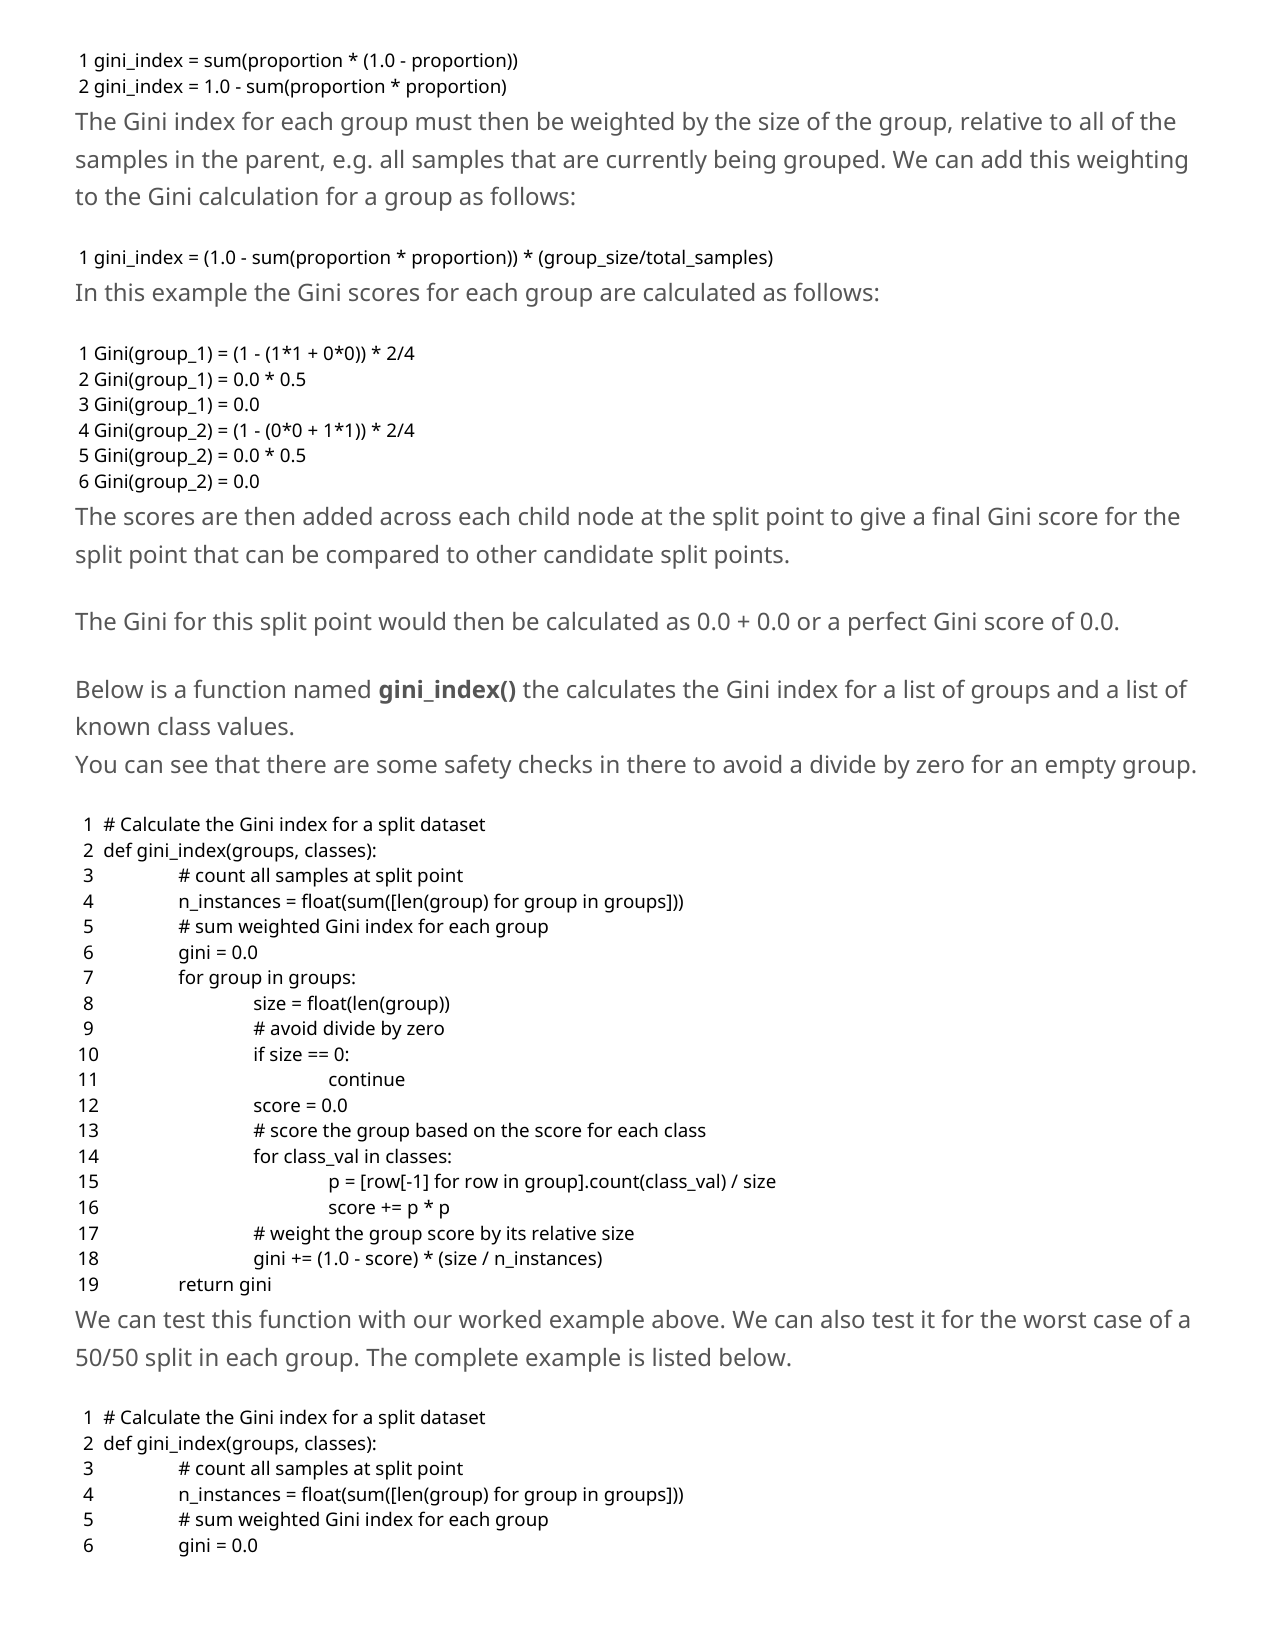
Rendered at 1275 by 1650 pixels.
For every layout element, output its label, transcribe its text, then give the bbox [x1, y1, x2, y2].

table_header 1 [75, 243, 92, 271]
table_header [101, 1403, 1036, 1559]
table_header gini_index = (1.0 - sum(proportion * proportion)) * (group_size/total_samples) [92, 243, 1037, 271]
text We can test this function with our worked example above. We can also test it for the worst case of a 50/50 split in each group. The complete example is listed below. [75, 1298, 1200, 1373]
table_header 1 2 3 4 5 6 [75, 339, 92, 495]
table_header 1 2 3 4 5 6 7 8 9 10 11 12 13 14 15 16 17 18 19 [75, 810, 101, 1298]
table_header Gini(group_1) = (1 - (1*1 + 0*0)) * 2/4 Gini(group_1) = 0.0 * 0.5 Gini(group_1) = 0.0 Gini(group_2) = (1 - (0*0 + 1*1)) * 2/4 Gini(group_2) = 0.0 * 0.5 Gini(group_2) = 0.0 [92, 339, 1037, 495]
text In this example the Gini scores for each group are calculated as follows: [75, 271, 1200, 309]
text The Gini index for each group must then be weighted by the size of the group, relative to all of the samples in the parent, e.g. all samples that are currently being grouped. We can add this weighting to the Gini calculation for a group as follows: [75, 100, 1200, 213]
text You can see that there are some safety checks in there to avoid a divide by zero for an empty group. [75, 742, 1200, 780]
table_header gini_index = sum(proportion * (1.0 - proportion)) gini_index = 1.0 - sum(proportion * proportion) [92, 46, 1037, 100]
text The Gini for this split point would then be calculated as 0.0 + 0.0 or a perfect Gini score of 0.0. [75, 600, 1200, 637]
text Below is a function named gini_index() the calculates the Gini index for a list of groups and a list of known class values. [75, 667, 1200, 742]
table_header 1 2 [75, 46, 92, 100]
text The scores are then added across each child node at the split point to give a final Gini score for the split point that can be compared to other candidate split points. [75, 495, 1200, 570]
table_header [75, 1403, 101, 1559]
table_header # Calculate the Gini index for a split dataset def gini_index(groups, classes): # count all samples at split point n_instances = float(sum([len(group) for group in groups])) # sum weighted Gini index for each group gini = 0.0 for group in groups: size = float(len(group)) # avoid divide by zero if size == 0: continue score = 0.0 # score the group based on the score for each class for class_val in classes: p = [row[-1] for row in group].count(class_val) / size score += p * p # weight the group score by its relative size gini += (1.0 - score) * (size / n_instances) return gini [101, 810, 1036, 1298]
